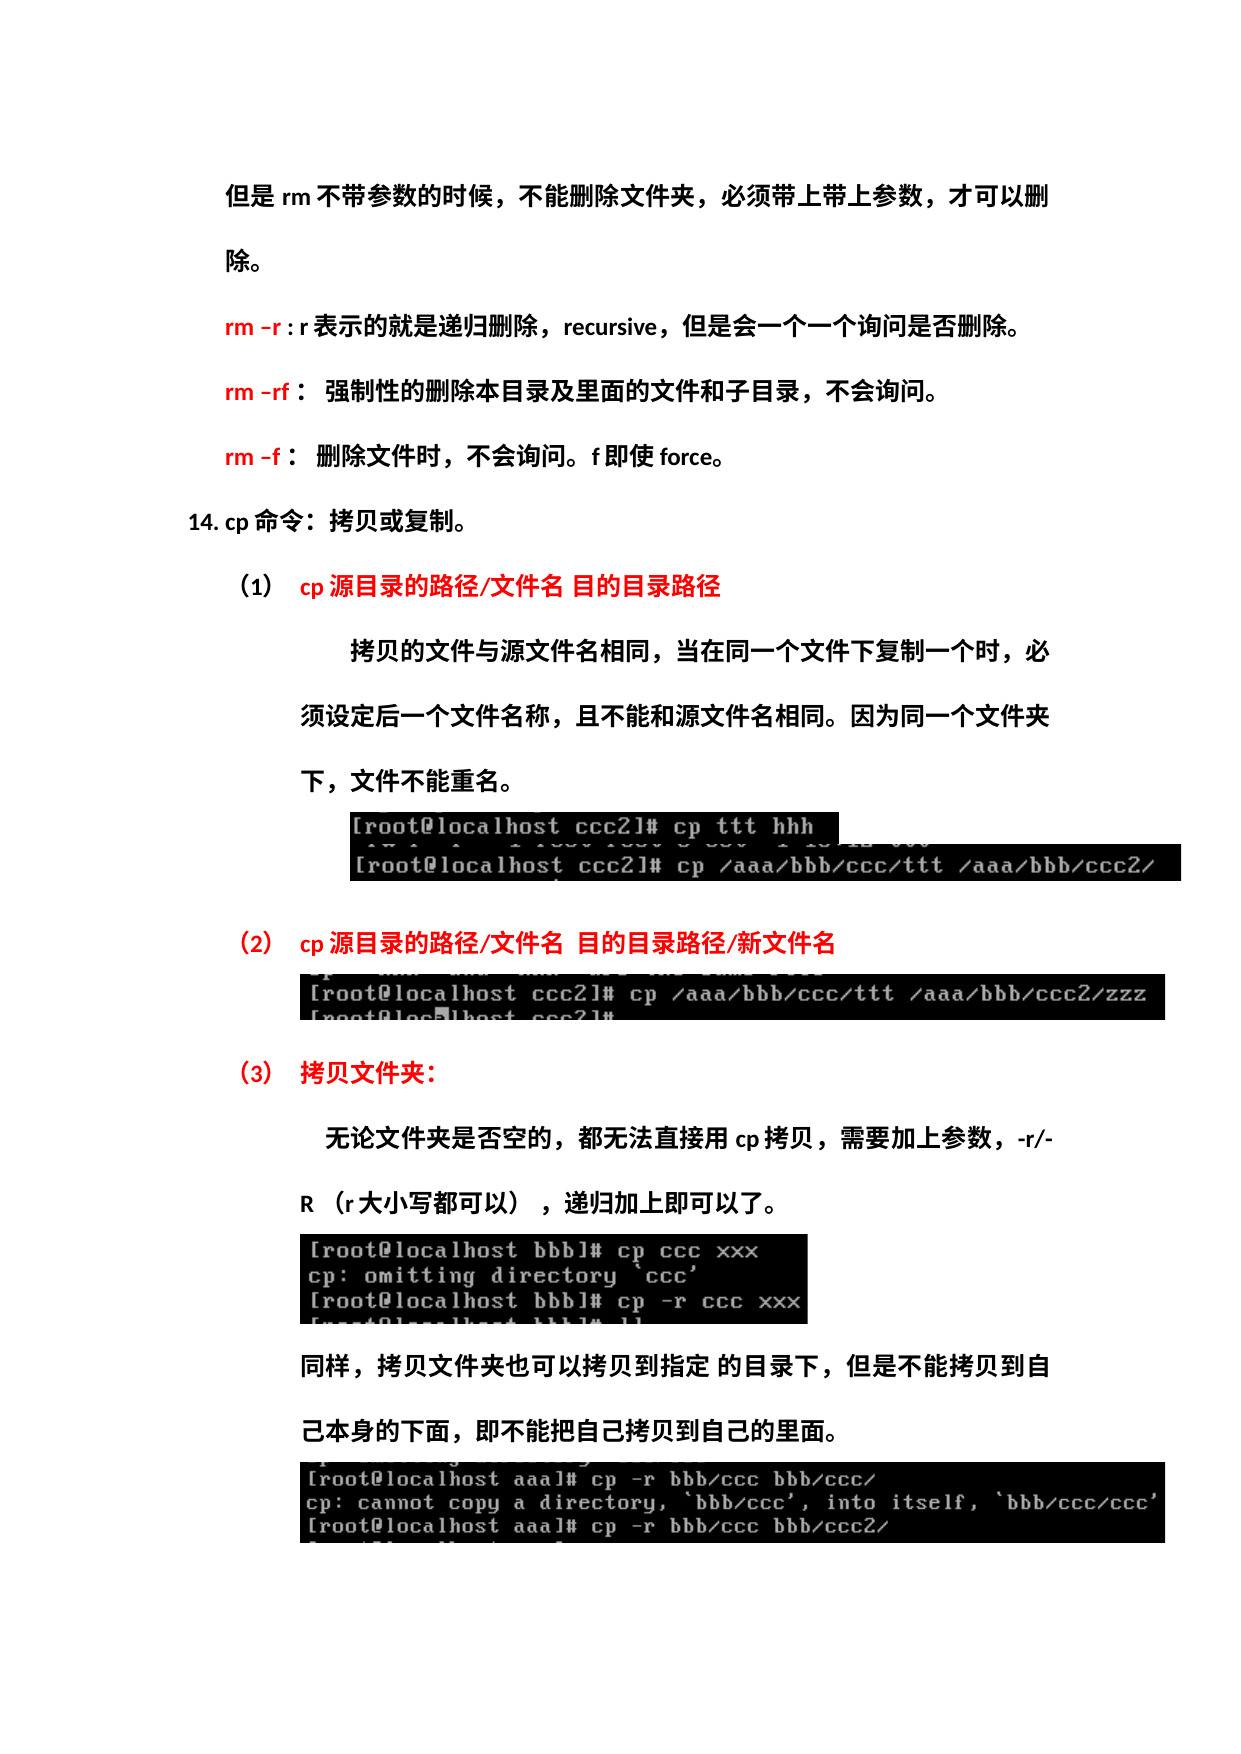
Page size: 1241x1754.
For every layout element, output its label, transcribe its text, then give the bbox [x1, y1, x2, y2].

list rm –r : r表示的就是递归删除，recursive，但是会一个一个询问是否删除。 [225, 292, 1053, 357]
list rm –rf ： 强制性的删除本目录及里面的文件和子目录，不会询问。 [225, 357, 1053, 422]
picture [350, 812, 1182, 881]
list rm –f ： 删除文件时，不会询问。f即使force。 [225, 422, 1053, 487]
list 拷贝的文件与源文件名相同，当在同一个文件下复制一个时，必须设定后一个文件名称，且不能和源文件名相同。因为同一个文件夹下，文件不能重名。 [300, 617, 1053, 812]
list 同样，拷贝文件夹也可以拷贝到指定 的目录下，但是不能拷贝到自己本身的下面，即不能把自己拷贝到自己的里面。 [300, 1332, 1053, 1462]
picture [300, 1234, 808, 1324]
list 无论文件夹是否空的，都无法直接用cp拷贝，需要加上参数，-r/-R （r大小写都可以） ，递归加上即可以了。 [300, 1104, 1053, 1234]
picture [300, 974, 1166, 1020]
list cp 源目录的路径/文件名 目的目录路径/新文件名 [225, 909, 1053, 974]
list 但是 rm不带参数的时候，不能删除文件夹，必须带上带上参数，才可以删除。 [225, 162, 1053, 292]
list 拷贝文件夹： [225, 1039, 1053, 1104]
list cp 源目录的路径/文件名 目的目录路径 [225, 552, 1053, 617]
picture [300, 1462, 1166, 1543]
list cp 命令：拷贝或复制。 [187, 487, 1053, 552]
